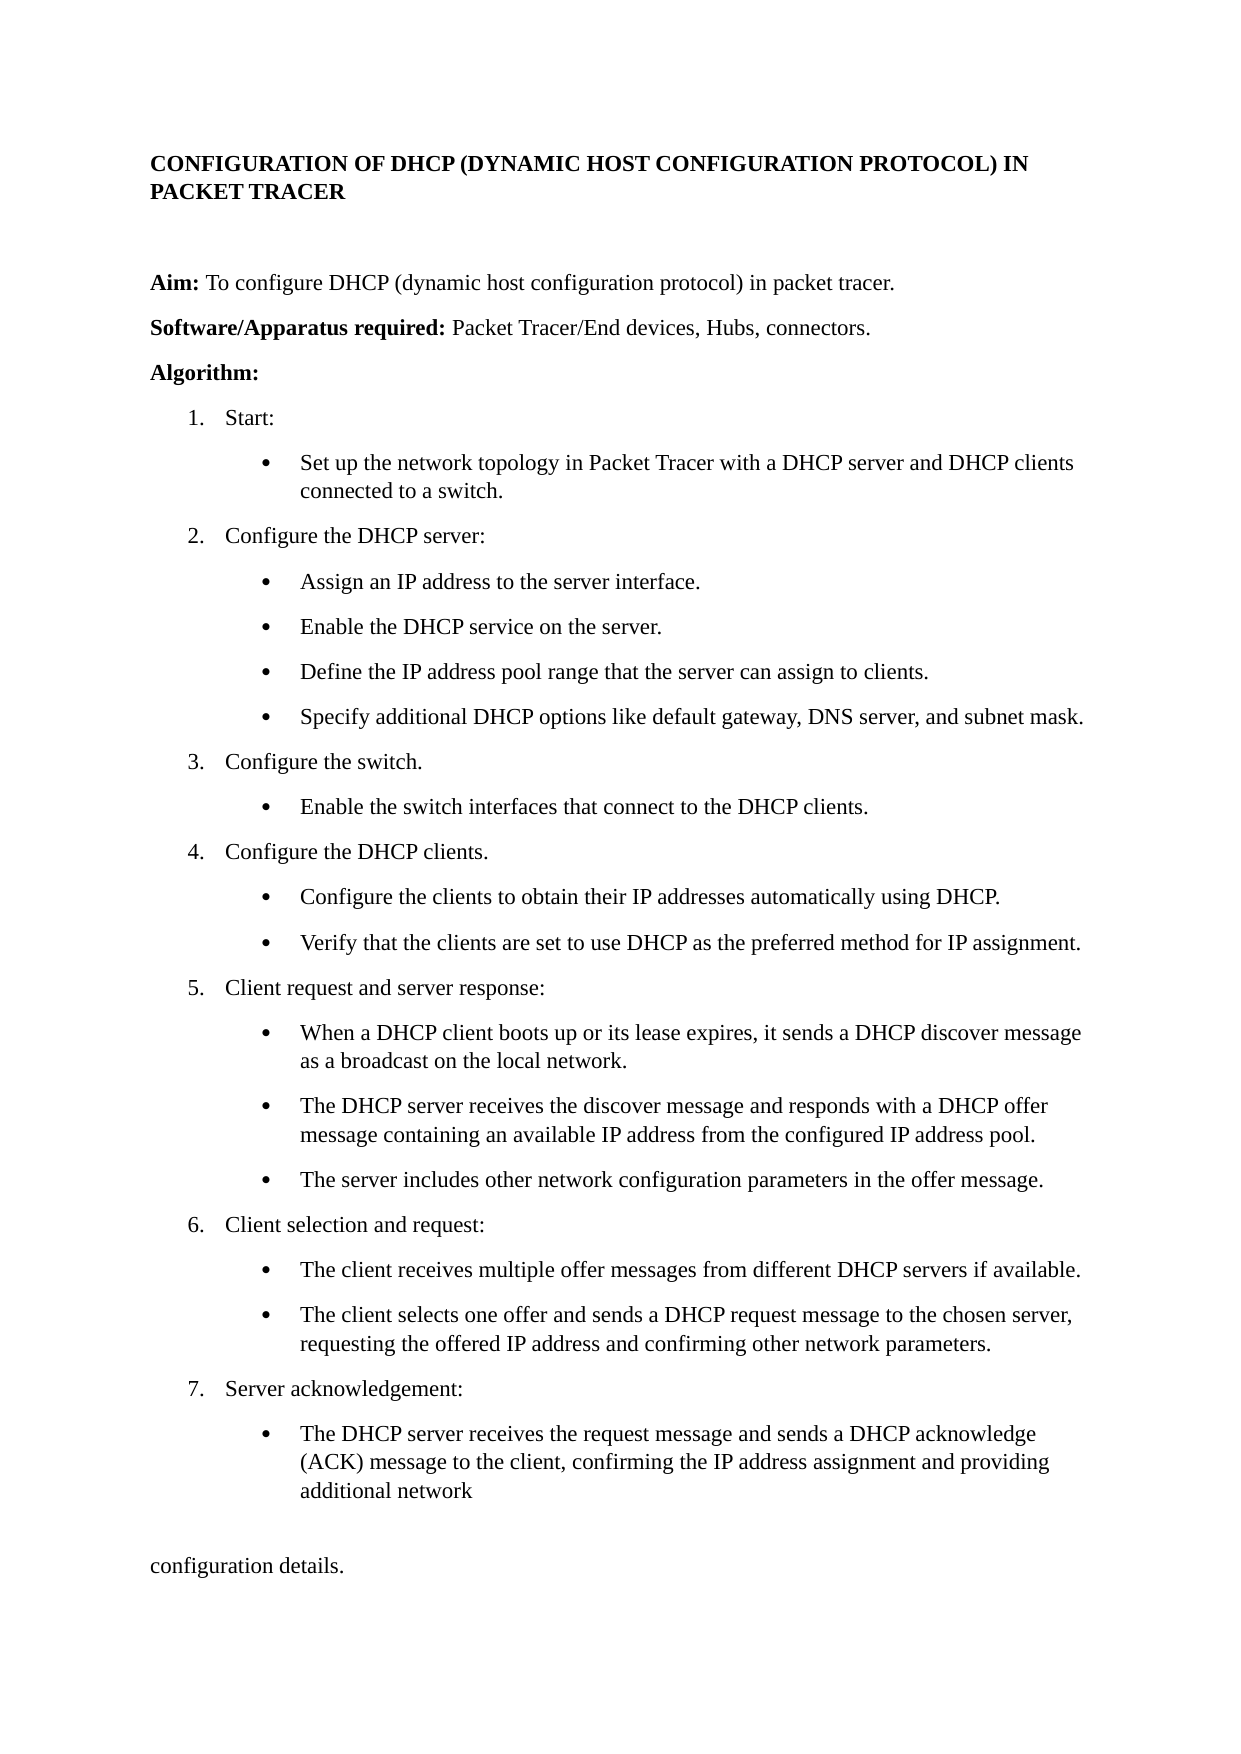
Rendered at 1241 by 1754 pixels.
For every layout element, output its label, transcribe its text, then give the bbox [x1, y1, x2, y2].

list Configure the clients to obtain their IP addresses automatically using DHCP. [262, 883, 1090, 910]
list Configure the DHCP server: [187, 523, 1090, 549]
text Software/Apparatus required: Packet Tracer/End devices, Hubs, connectors. [150, 314, 1090, 340]
list The server includes other network configuration parameters in the offer message. [262, 1166, 1090, 1192]
list Enable the switch interfaces that connect to the DHCP clients. [262, 793, 1090, 819]
list The DHCP server receives the request message and sends a DHCP acknowledge (ACK) message to the client, confirming the IP address assignment and providing additional network [262, 1420, 1090, 1533]
list Enable the DHCP service on the server. [262, 613, 1090, 639]
list Define the IP address pool range that the server can assign to clients. [262, 658, 1090, 684]
list Set up the network topology in Packet Tracer with a DHCP server and DHCP clients connected to a switch. [262, 449, 1090, 504]
list The client receives multiple offer messages from different DHCP servers if available. [262, 1256, 1090, 1282]
list Assign an IP address to the server interface. [262, 568, 1090, 594]
text Algorithm: [150, 359, 1090, 385]
list When a DHCP client boots up or its lease expires, it sends a DHCP discover message as a broadcast on the local network. [262, 1019, 1090, 1073]
list Server acknowledgement: [187, 1375, 1090, 1401]
list Client selection and request: [187, 1211, 1090, 1237]
text Aim: To configure DHCP (dynamic host configuration protocol) in packet tracer. [150, 269, 1090, 295]
list Configure the switch. [187, 748, 1090, 774]
list Start: [187, 404, 1090, 430]
text CONFIGURATION OF DHCP (DYNAMIC HOST CONFIGURATION PROTOCOL) IN PACKET TRACER [150, 150, 1090, 205]
list Verify that the clients are set to use DHCP as the preferred method for IP assignment. [262, 928, 1090, 955]
list Configure the DHCP clients. [187, 838, 1090, 865]
list Specify additional DHCP options like default gateway, DNS server, and subnet mask. [262, 703, 1090, 729]
list The client selects one offer and sends a DHCP request message to the chosen server, requesting the offered IP address and confirming other network parameters. [262, 1301, 1090, 1356]
list The DHCP server receives the discover message and responds with a DHCP offer message containing an available IP address from the configured IP address pool. [262, 1092, 1090, 1147]
list Client request and server response: [187, 974, 1090, 1000]
text configuration details. [150, 1552, 1090, 1578]
